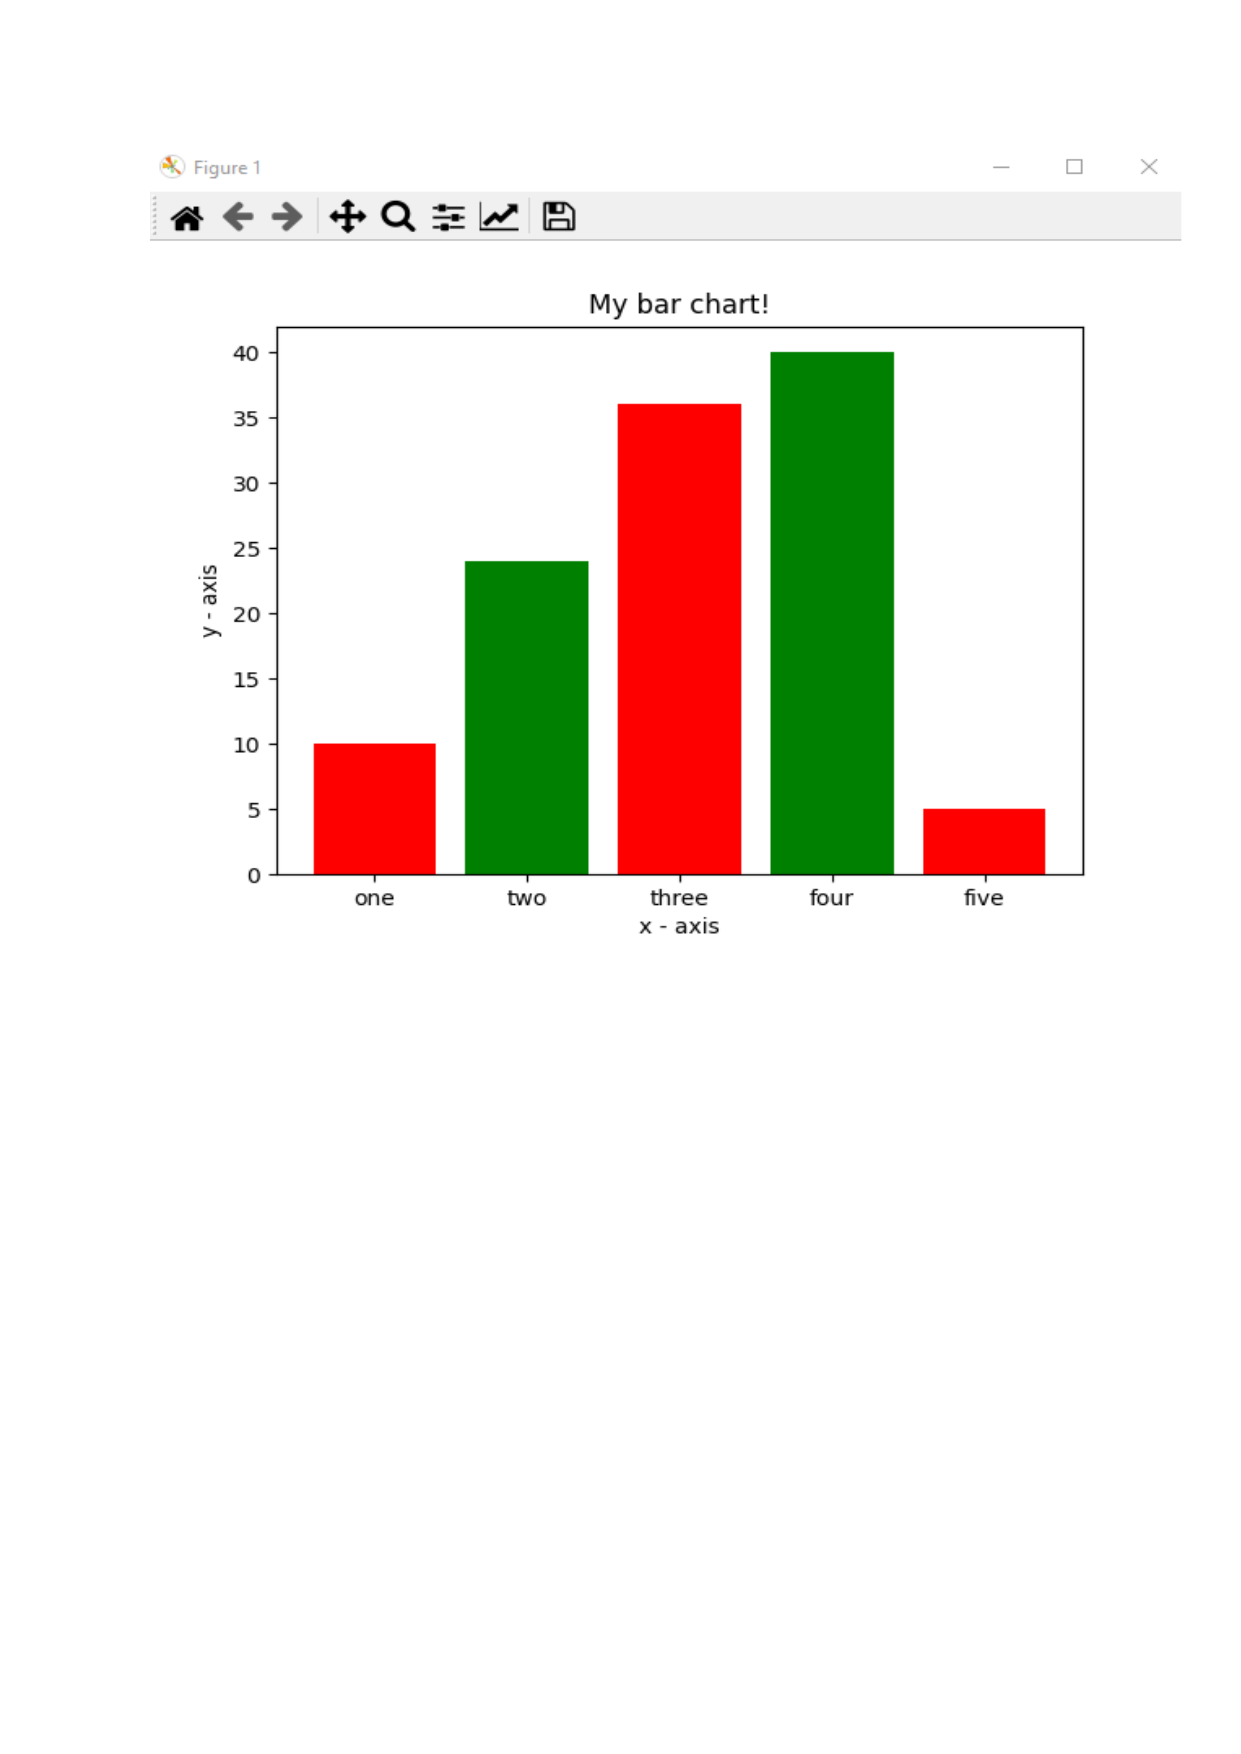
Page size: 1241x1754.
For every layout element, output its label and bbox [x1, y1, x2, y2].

picture [150, 150, 1182, 950]
